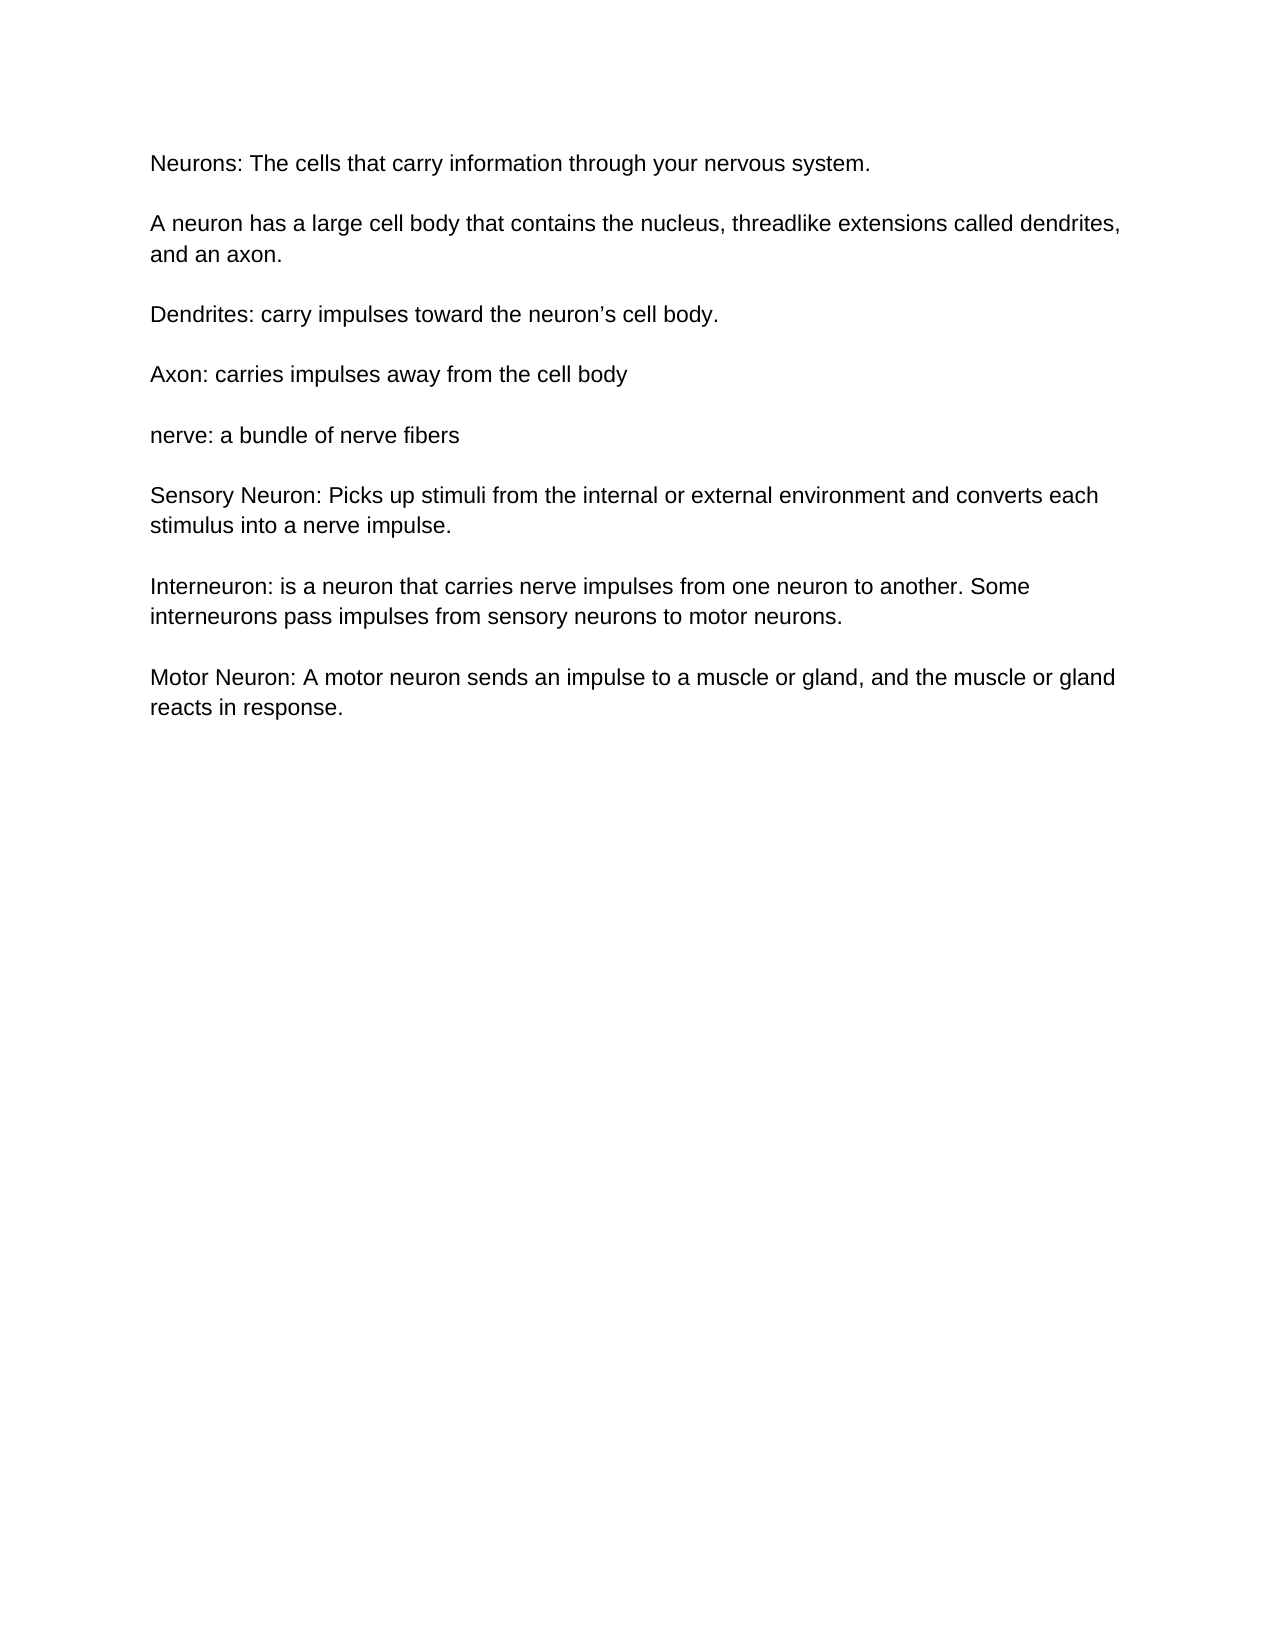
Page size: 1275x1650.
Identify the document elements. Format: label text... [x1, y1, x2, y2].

text nerve: a bundle of nerve fibers [150, 422, 1125, 448]
text A neuron has a large cell body that contains the nucleus, threadlike extensions called dendrites, and an axon. [150, 210, 1125, 267]
text Sensory Neuron: Picks up stimuli from the internal or external environment and converts each stimulus into a nerve impulse. [150, 482, 1125, 539]
text Interneuron: is a neuron that carries nerve impulses from one neuron to another. Some interneurons pass impulses from sensory neurons to motor neurons. [150, 573, 1125, 629]
text Neurons: The cells that carry information through your nervous system. [150, 150, 1125, 176]
text Motor Neuron: A motor neuron sends an impulse to a muscle or gland, and the muscle or gland reacts in response. [150, 663, 1125, 720]
text Axon: carries impulses away from the cell body [150, 361, 1125, 388]
text Dendrites: carry impulses toward the neuron’s cell body. [150, 301, 1125, 327]
